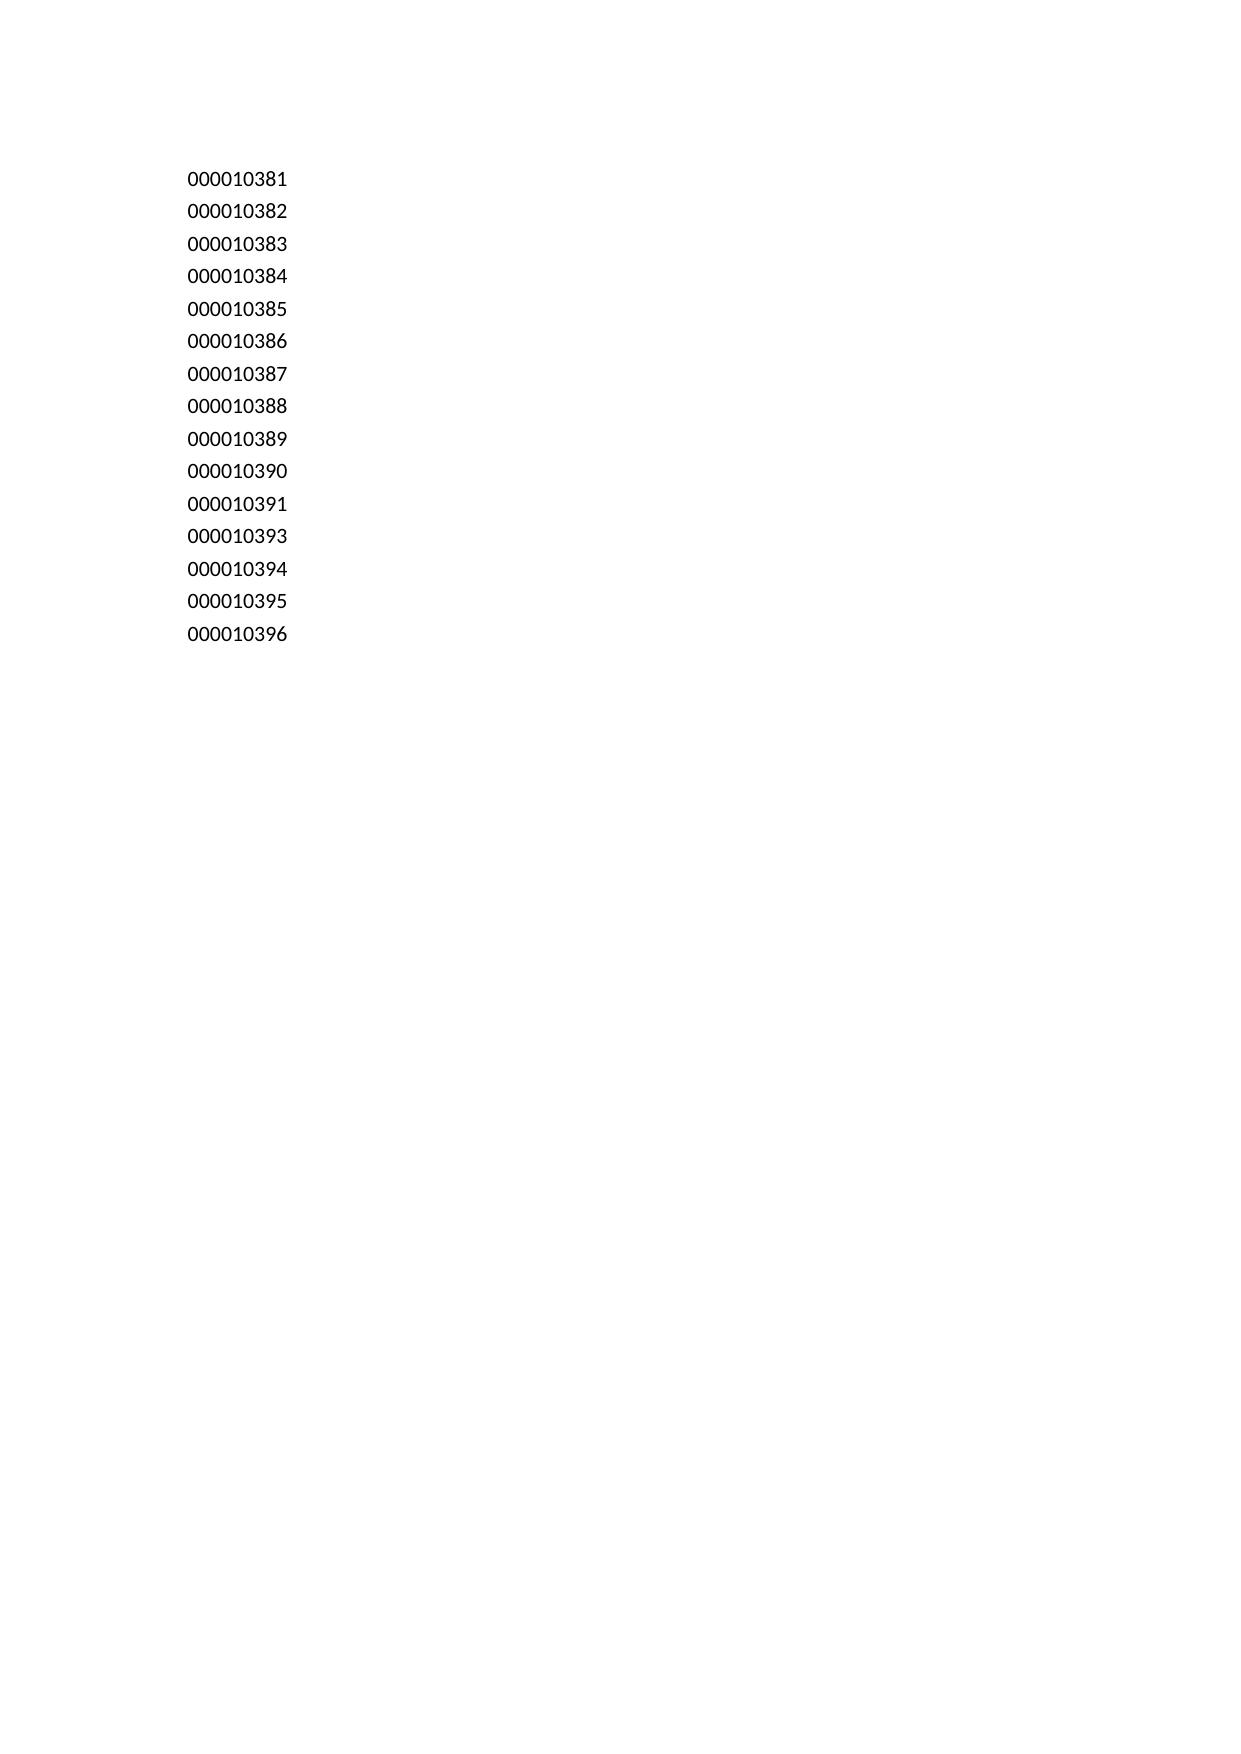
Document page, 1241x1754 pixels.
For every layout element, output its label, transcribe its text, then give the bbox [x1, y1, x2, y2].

text 000010393 [187, 519, 1053, 552]
text 000010385 [187, 292, 1053, 324]
text 000010388 [187, 389, 1053, 422]
text 000010387 [187, 357, 1053, 389]
text 000010384 [187, 259, 1053, 292]
text 000010386 [187, 324, 1053, 357]
text 000010382 [187, 194, 1053, 227]
text 000010383 [187, 227, 1053, 259]
text 000010395 [187, 584, 1053, 617]
text 000010391 [187, 487, 1053, 519]
text 000010396 [187, 617, 1053, 649]
text 000010381 [187, 162, 1053, 194]
text 000010390 [187, 454, 1053, 487]
text 000010394 [187, 552, 1053, 584]
text 000010389 [187, 422, 1053, 454]
